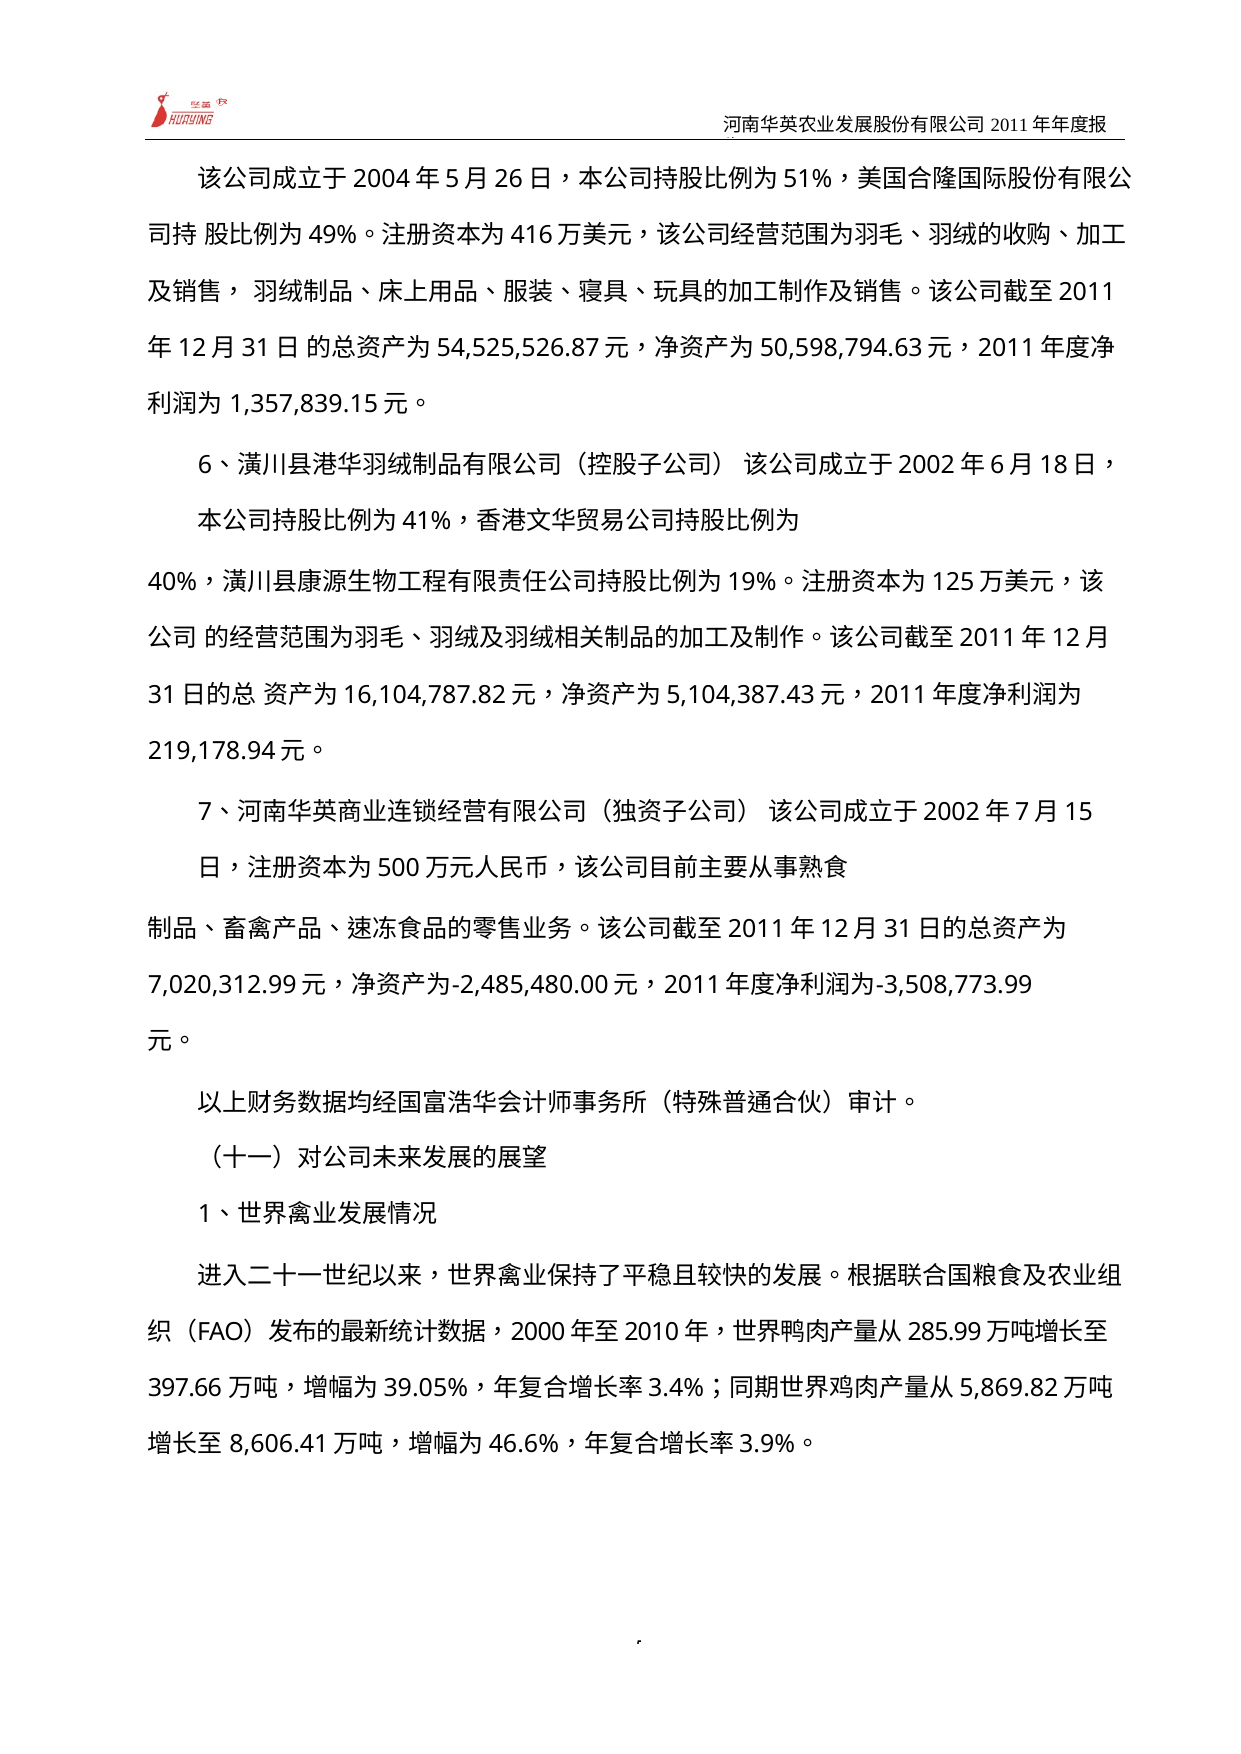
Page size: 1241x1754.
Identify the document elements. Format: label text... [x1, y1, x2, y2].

text （十一）对公司未来发展的展望 1、世界禽业发展情况 [198, 1140, 550, 1230]
text 进入二十一世纪以来，世界禽业保持了平稳且较快的发展。根据联合国粮食及农业组 织（FAO）发布的最新统计数据，2000年至2010年，世界鸭肉产量从285.99万吨增长至397.66 万吨，增幅为39.05%，年复合增长率3.4%；同期世界鸡肉产量从5,869.82万吨增长至 8,606.41万吨，增幅为46.6%，年复合增长率3.9%。 [148, 1257, 1125, 1460]
text 以上财务数据均经国富浩华会计师事务所（特殊普通合伙）审计。 [198, 1084, 1146, 1118]
text 7、河南华英商业连锁经营有限公司（独资子公司） 该公司成立于2002年7月15日，注册资本为500万元人民币，该公司目前主要从事熟食 [198, 793, 1146, 883]
text 制品、畜禽产品、速冻食品的零售业务。该公司截至2011年12月31日的总资产为 7,020,312.99元，净资产为-2,485,480.00元，2011年度净利润为-3,508,773.99元。 [148, 911, 1073, 1057]
picture [148, 88, 217, 131]
text 6、潢川县港华羽绒制品有限公司（控股子公司） 该公司成立于2002年6月18日，本公司持股比例为41%，香港文华贸易公司持股比例为 [198, 447, 1146, 537]
text 该公司成立于2004年5月26日，本公司持股比例为51%，美国合隆国际股份有限公司持 股比例为49%。注册资本为416万美元，该公司经营范围为羽毛、羽绒的收购、加工及销售， 羽绒制品、床上用品、服装、寝具、玩具的加工制作及销售。该公司截至2011年12月31日 的总资产为54,525,526.87元，净资产为50,598,794.63元，2011年度净利润为 1,357,839.15元。 [148, 161, 1136, 419]
text 40%，潢川县康源生物工程有限责任公司持股比例为19%。注册资本为125万美元，该公司 的经营范围为羽毛、羽绒及羽绒相关制品的加工及制作。该公司截至2011年12月31日的总 资产为16,104,787.82元，净资产为5,104,387.43元，2011年度净利润为219,178.94元。 [148, 564, 1125, 766]
